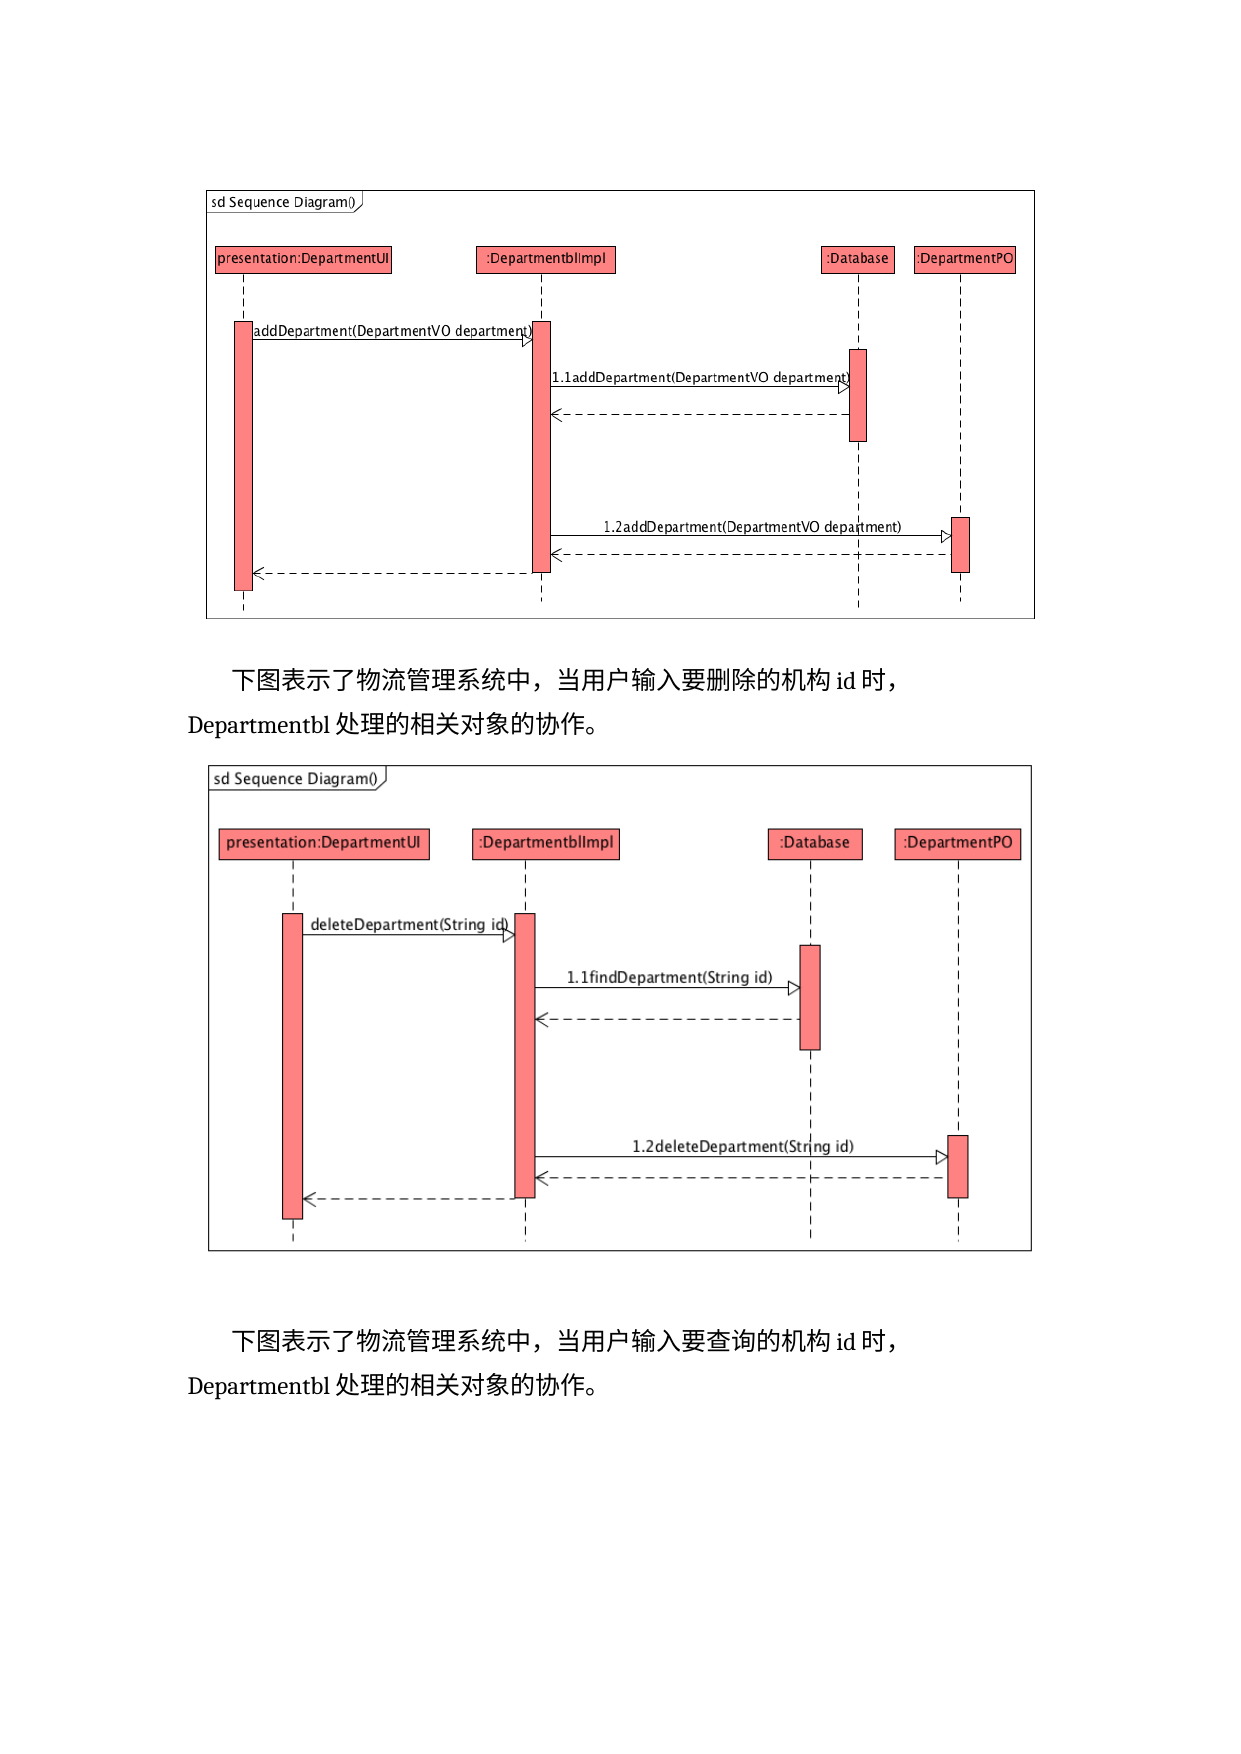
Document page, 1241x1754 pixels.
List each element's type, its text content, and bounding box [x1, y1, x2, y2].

picture [187, 172, 1053, 647]
text 下图表示了物流管理系统中，当用户输入要查询的机构id时，Departmentbl处理的相关对象的协作。 [187, 1318, 1053, 1406]
picture [187, 744, 1053, 1283]
text 下图表示了物流管理系统中，当用户输入要删除的机构id时，Departmentbl处理的相关对象的协作。 [187, 657, 1053, 744]
